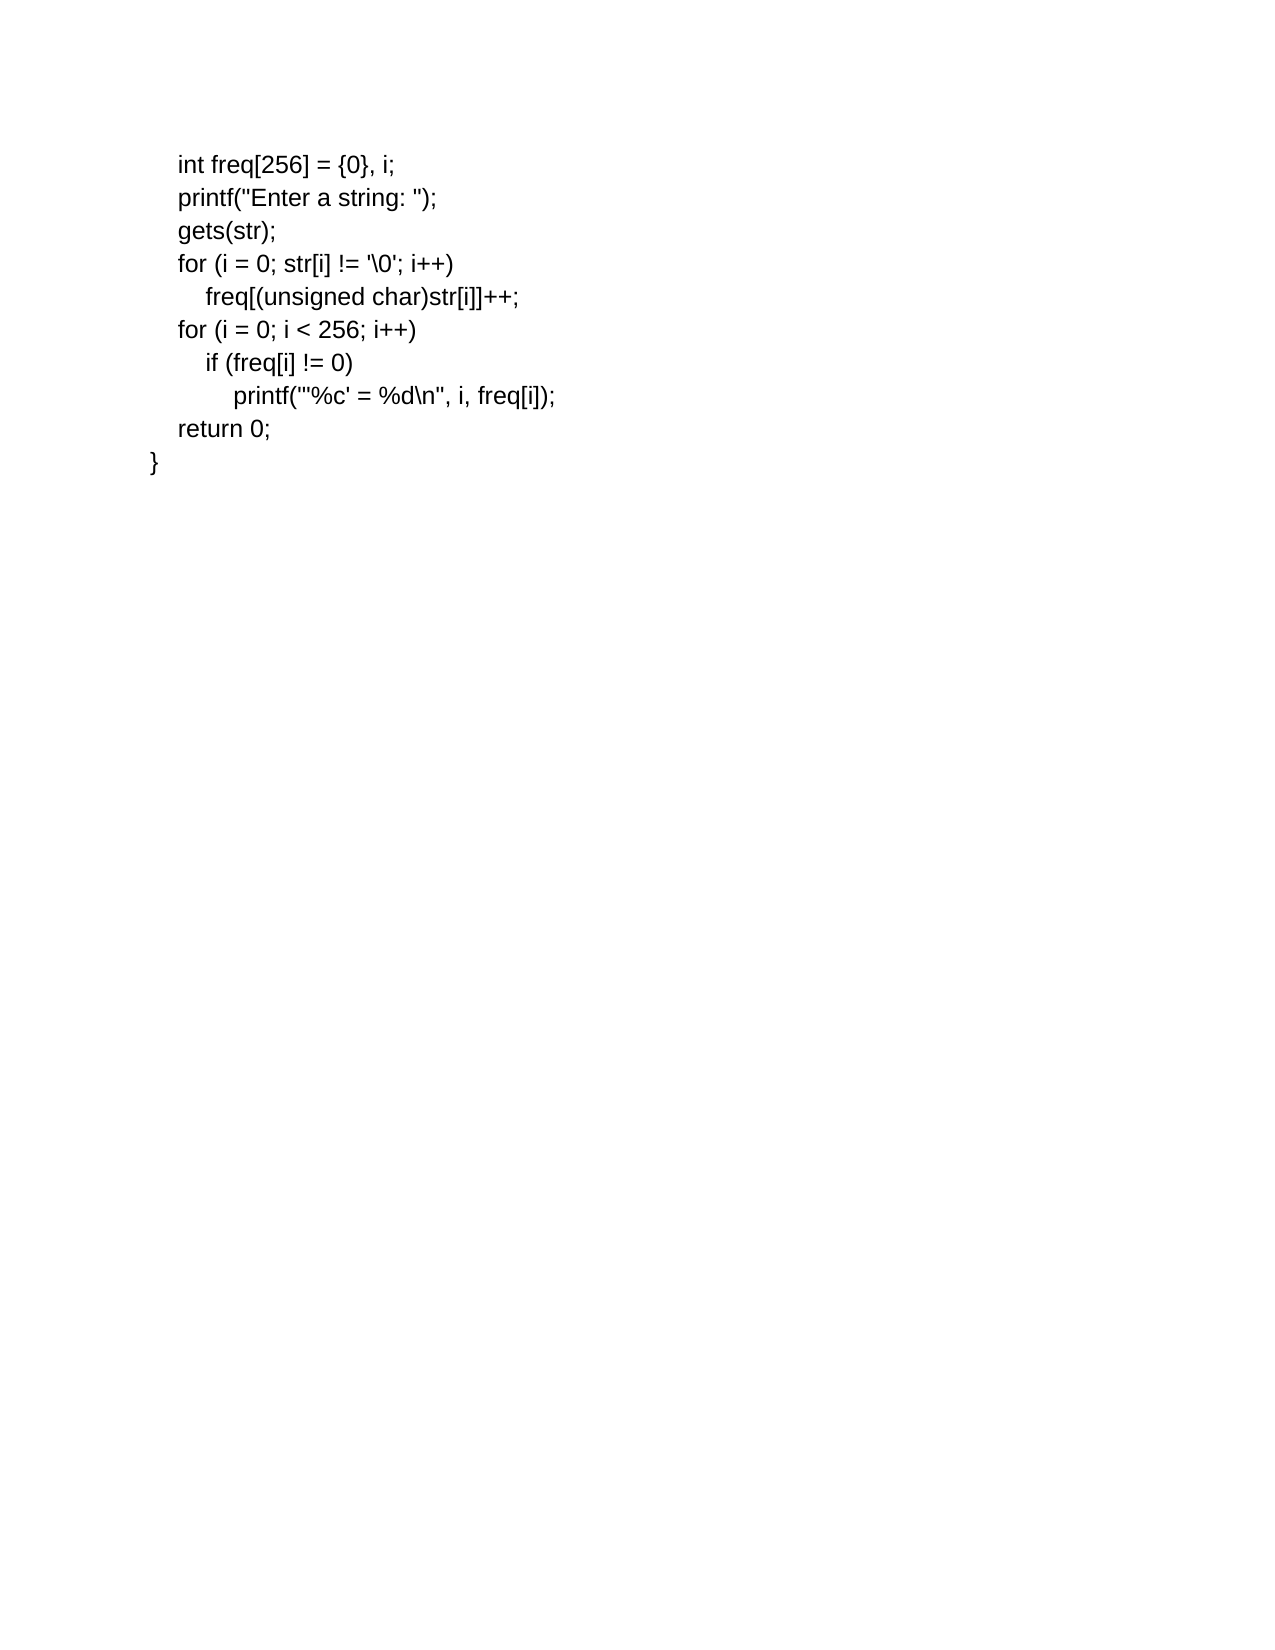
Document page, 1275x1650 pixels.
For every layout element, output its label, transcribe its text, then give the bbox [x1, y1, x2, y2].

text if (freq[i] != 0) [150, 348, 1125, 377]
text freq[(unsigned char)str[i]]++; [150, 282, 1125, 311]
text return 0; [150, 414, 1125, 443]
text for (i = 0; str[i] != '\0'; i++) [150, 249, 1125, 278]
text gets(str); [150, 216, 1125, 245]
text printf("Enter a string: "); [150, 183, 1125, 212]
text printf("'%c' = %d\n", i, freq[i]); [150, 381, 1125, 410]
text int freq[256] = {0}, i; [150, 150, 1125, 179]
text for (i = 0; i < 256; i++) [150, 315, 1125, 344]
text } [150, 447, 1125, 476]
